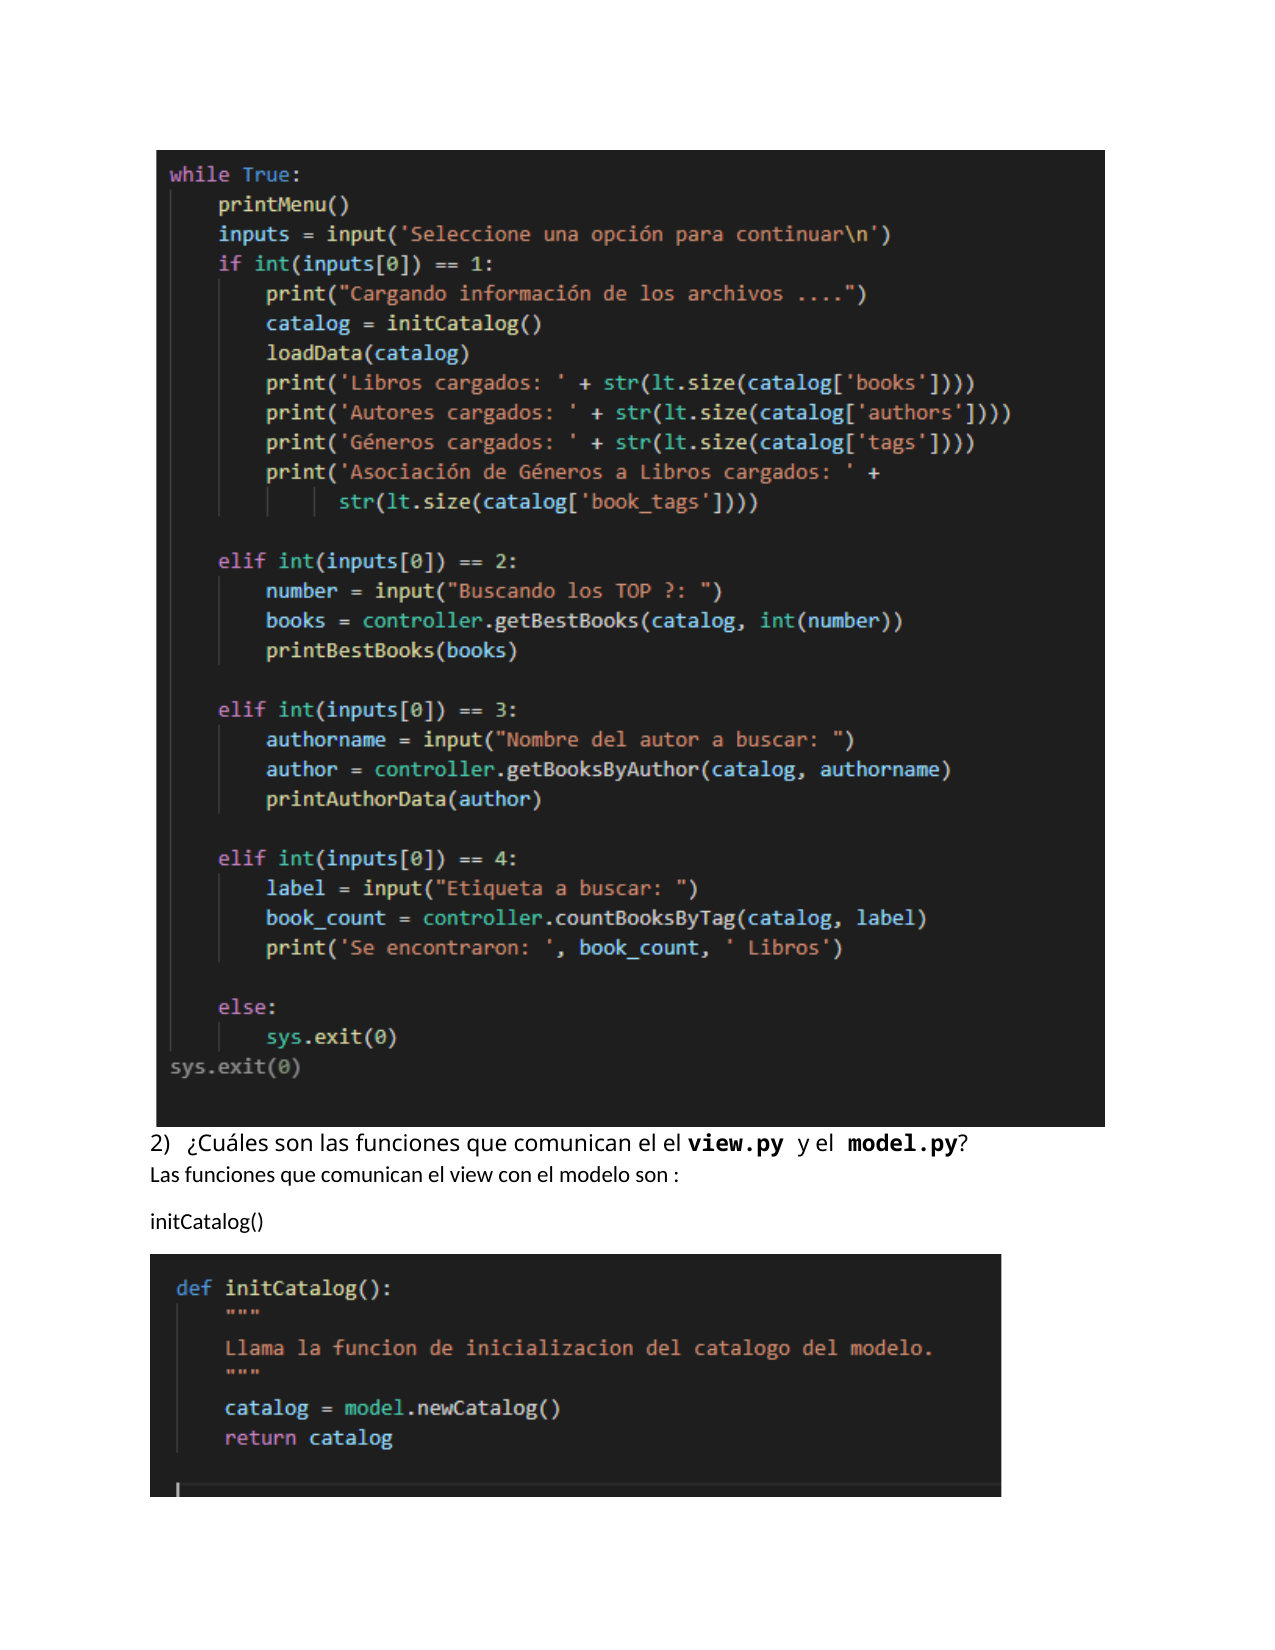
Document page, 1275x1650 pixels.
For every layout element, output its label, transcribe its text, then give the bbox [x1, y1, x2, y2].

text Las funciones que comunican el view con el modelo son : [150, 1160, 1125, 1188]
picture [156, 150, 1105, 1127]
list ¿Cuáles son las funciones que comunican el el view.py y el model.py? [150, 1127, 1125, 1158]
text initCatalog() [150, 1207, 1125, 1235]
picture [150, 1254, 1002, 1497]
